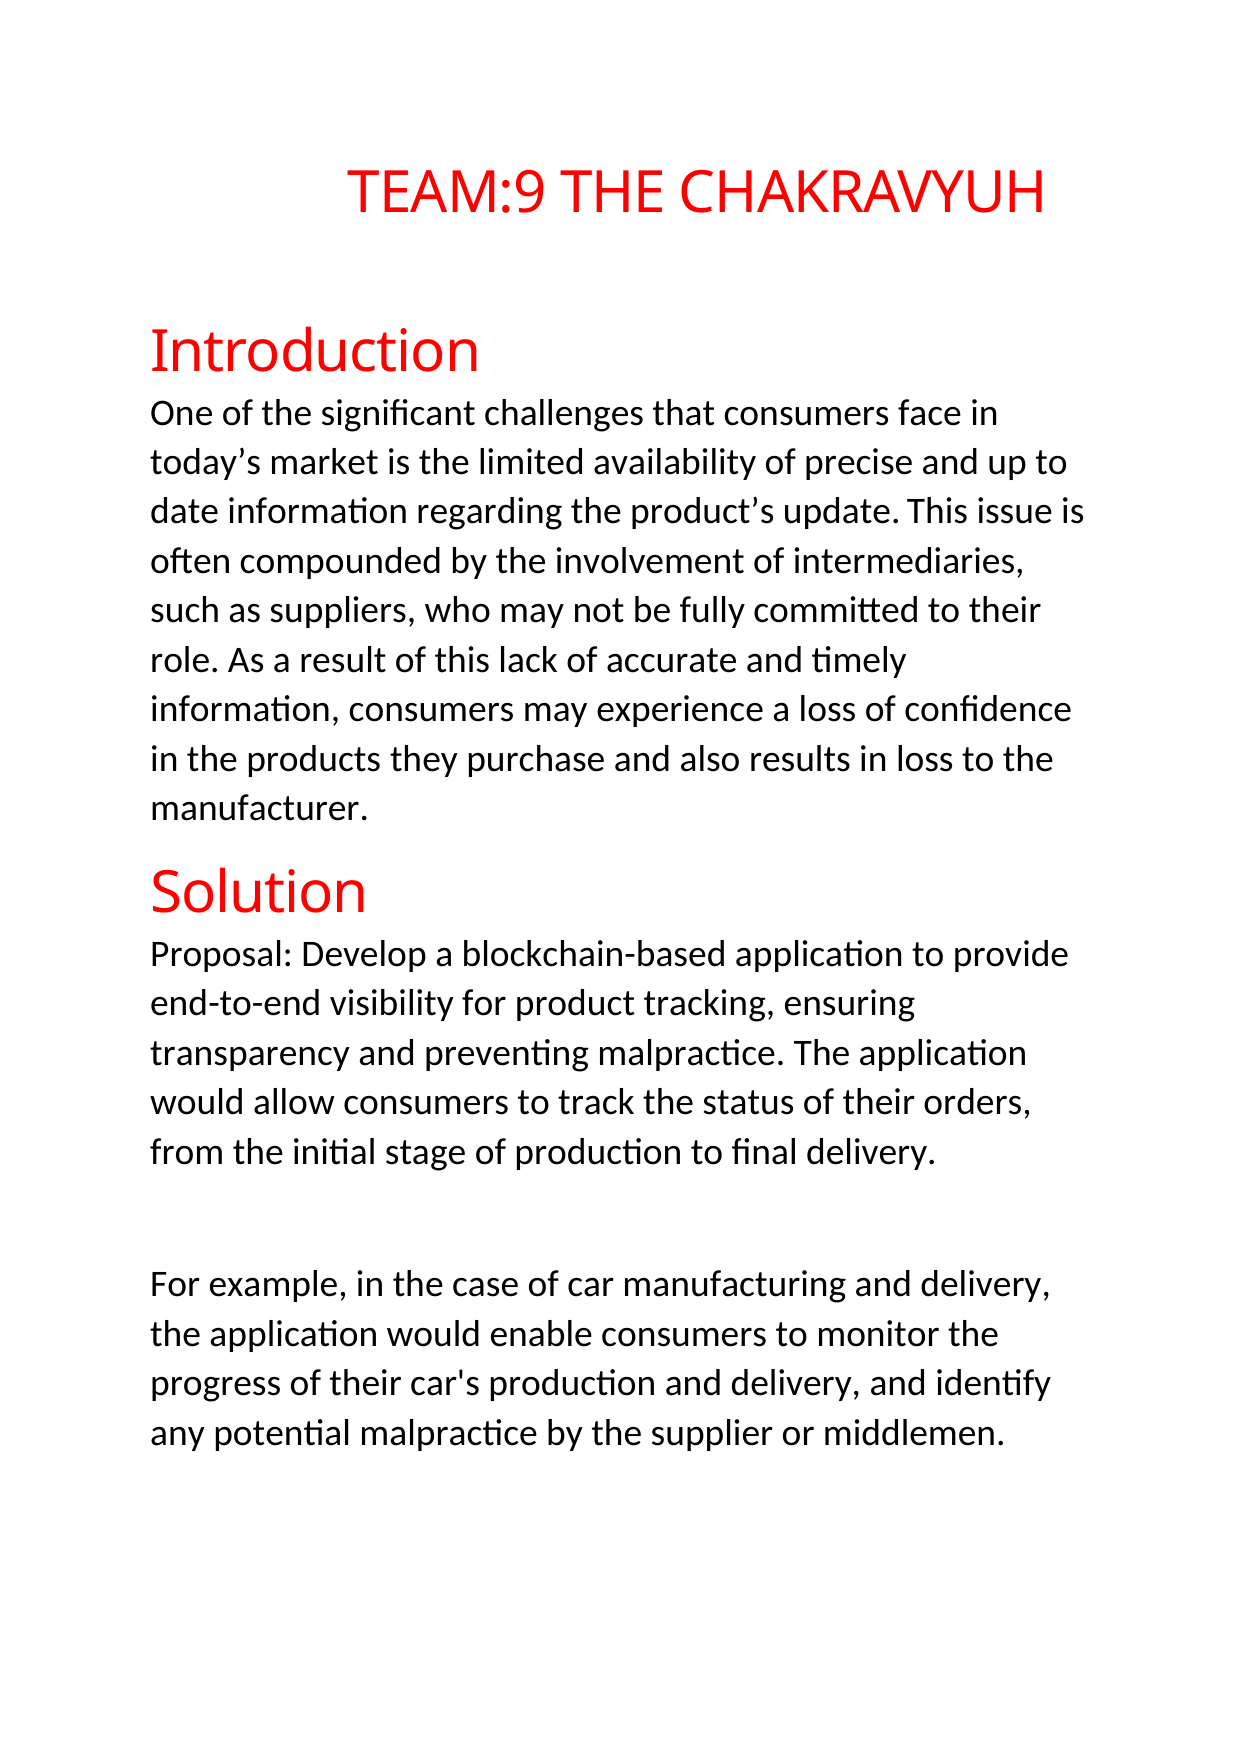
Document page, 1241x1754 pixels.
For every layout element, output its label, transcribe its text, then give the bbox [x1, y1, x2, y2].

title Solution [150, 850, 1090, 930]
text One of the significant challenges that consumers face in today’s market is the limited availability of precise and up to date information regarding the product’s update. This issue is often compounded by the involvement of intermediaries, such as suppliers, who may not be fully committed to their role. As a result of this lack of accurate and timely information, consumers may experience a loss of confidence in the products they purchase and also results in loss to the manufacturer. [150, 388, 1090, 830]
title TEAM:9 THE CHAKRAVYUH [150, 150, 1090, 229]
title Introduction [150, 309, 1090, 388]
text For example, in the case of car manufacturing and delivery, the application would enable consumers to monitor the progress of their car's production and delivery, and identify any potential malpractice by the supplier or middlemen. [150, 1260, 1090, 1454]
text Proposal: Develop a blockchain-based application to provide end-to-end visibility for product tracking, ensuring transparency and preventing malpractice. The application would allow consumers to track the status of their orders, from the initial stage of production to final delivery. [150, 930, 1090, 1174]
